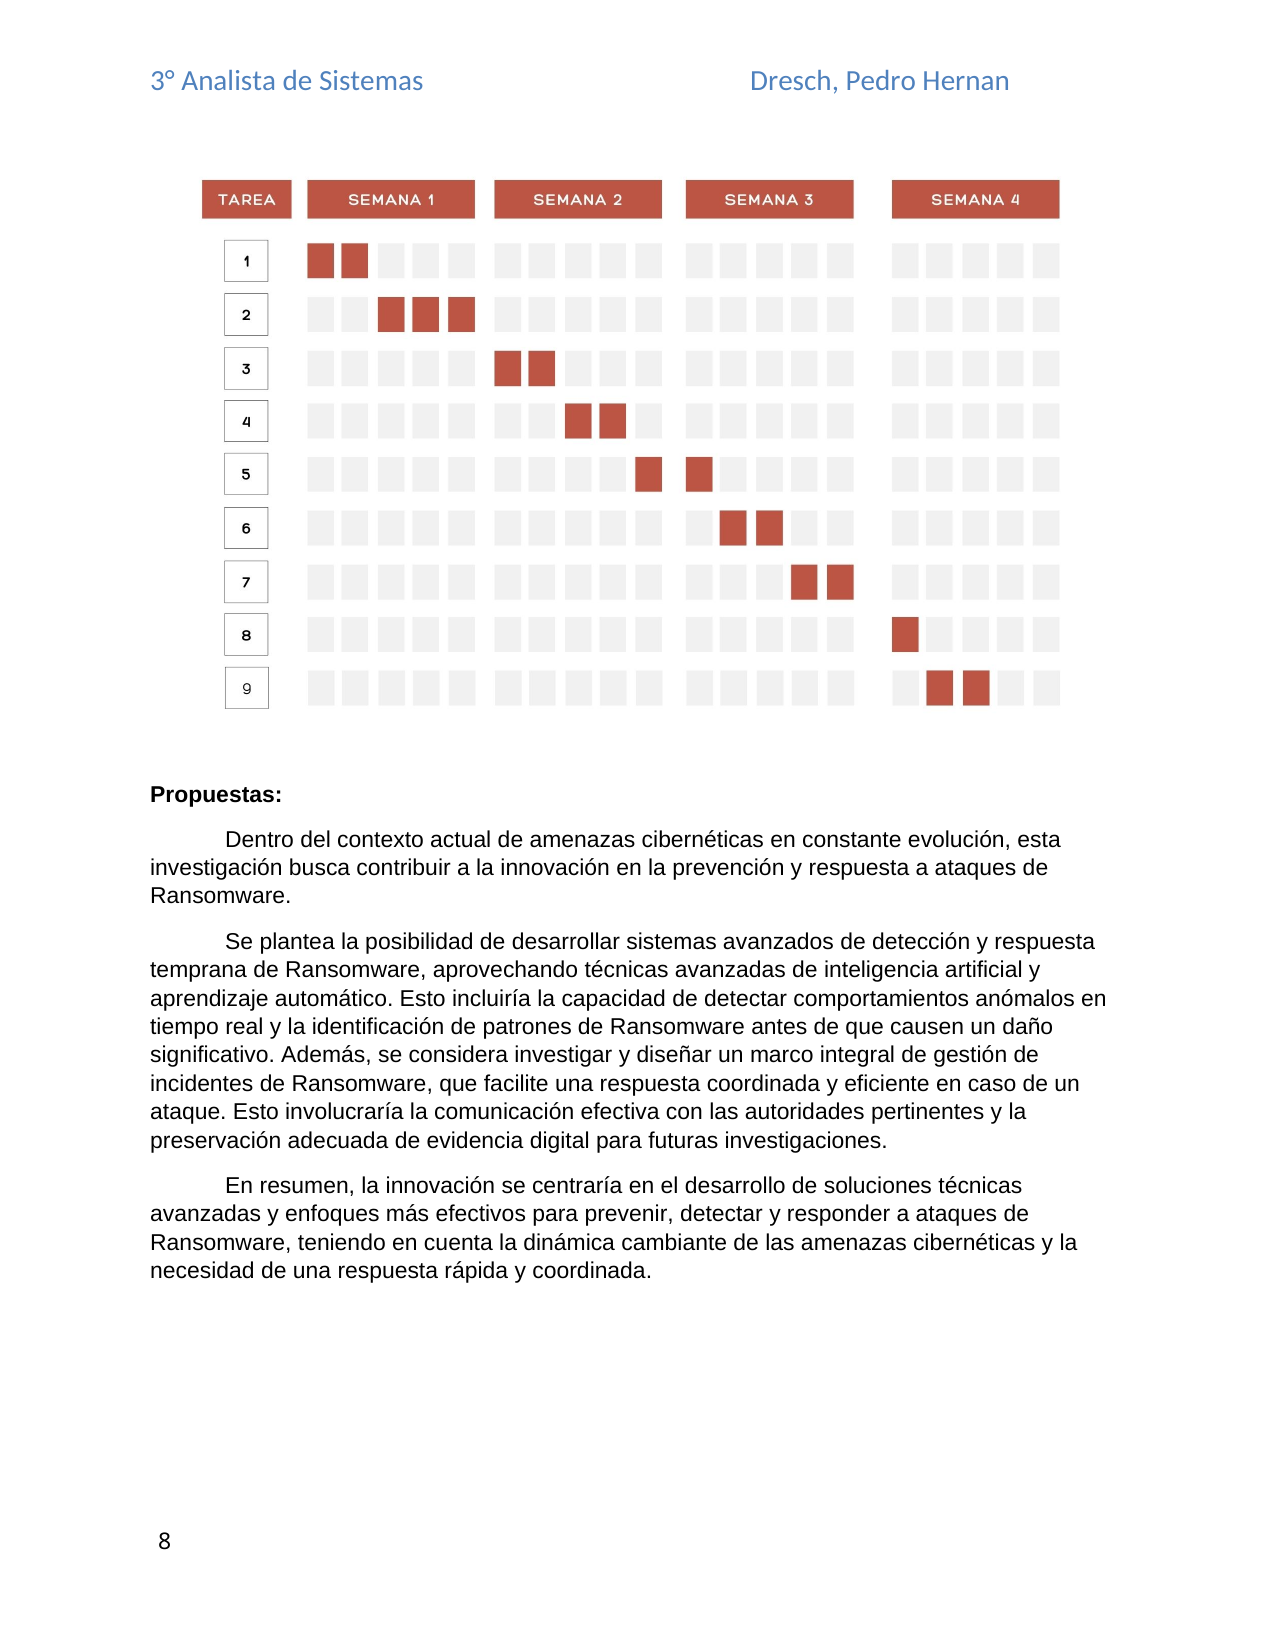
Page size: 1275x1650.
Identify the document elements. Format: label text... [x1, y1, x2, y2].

text Dentro del contexto actual de amenazas cibernéticas en constante evolución, esta investigación busca contribuir a la innovación en la prevención y respuesta a ataques de Ransomware. [150, 826, 1125, 909]
text En resumen, la innovación se centraría en el desarrollo de soluciones técnicas avanzadas y enfoques más efectivos para prevenir, detectar y responder a ataques de Ransomware, teniendo en cuenta la dinámica cambiante de las amenazas cibernéticas y la necesidad de una respuesta rápida y coordinada. [150, 1172, 1125, 1283]
text Propuestas: [150, 781, 1125, 807]
text Se plantea la posibilidad de desarrollar sistemas avanzados de detección y respuesta temprana de Ransomware, aprovechando técnicas avanzadas de inteligencia artificial y aprendizaje automático. Esto incluiría la capacidad de detectar comportamientos anómalos en tiempo real y la identificación de patrones de Ransomware antes de que causen un daño significativo. Además, se considera investigar y diseñar un marco integral de gestión de incidentes de Ransomware, que facilite una respuesta coordinada y eficiente en caso de un ataque. Esto involucraría la comunicación efectiva con las autoridades pertinentes y la preservación adecuada de evidencia digital para futuras investigaciones. [150, 928, 1125, 1153]
picture [150, 168, 1125, 717]
